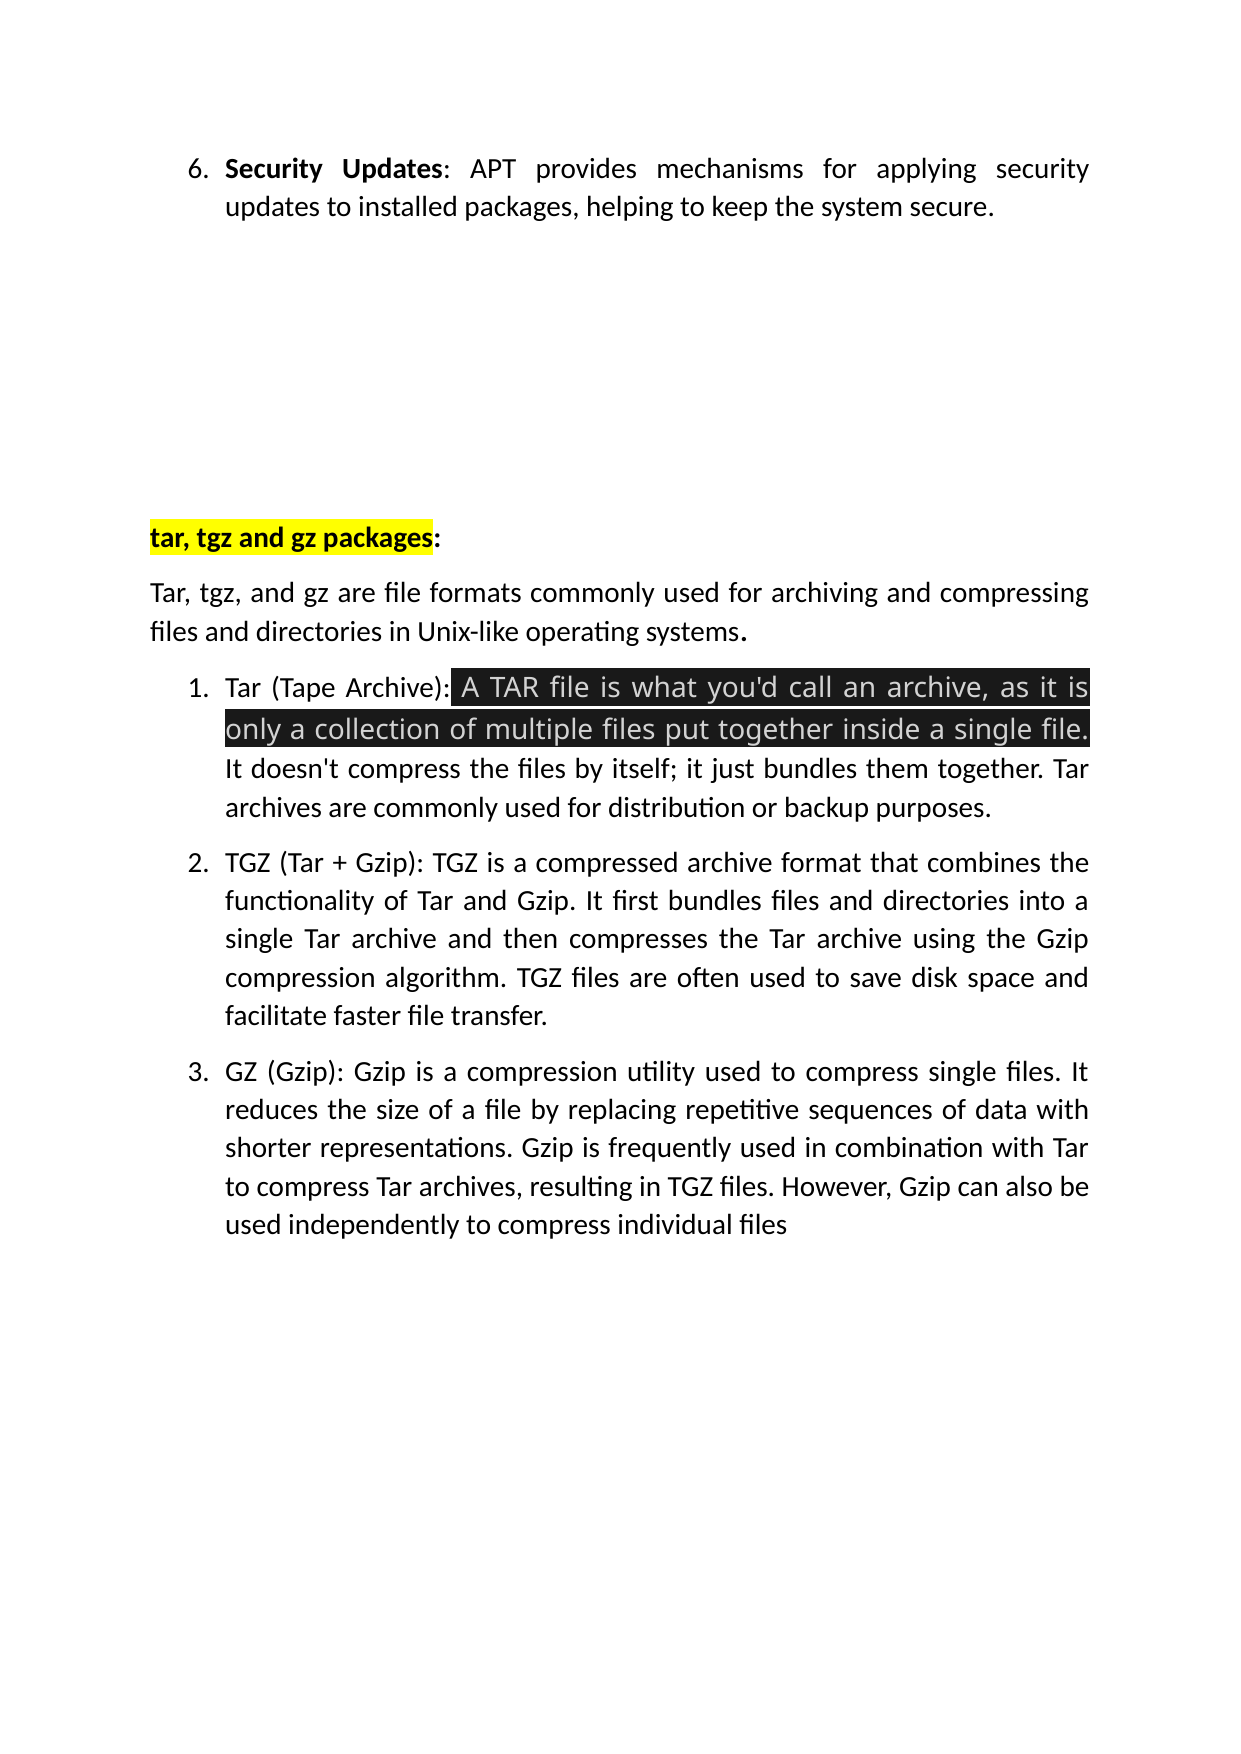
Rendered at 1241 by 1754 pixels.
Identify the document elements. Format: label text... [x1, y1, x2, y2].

list Tar (Tape Archive): A TAR file is what you'd call an archive, as it is only a collection of multiple files put together inside a single file. It doesn't compress the files by itself; it just bundles them together. Tar archives are commonly used for distribution or backup purposes. [187, 668, 1090, 824]
text Tar, tgz, and gz are file formats commonly used for archiving and compressing files and directories in Unix-like operating systems. [150, 574, 1090, 648]
list Security Updates: APT provides mechanisms for applying security updates to installed packages, helping to keep the system secure. [187, 150, 1090, 224]
list GZ (Gzip): Gzip is a compression utility used to compress single files. It reduces the size of a file by replacing repetitive sequences of data with shorter representations. Gzip is frequently used in combination with Tar to compress Tar archives, resulting in TGZ files. However, Gzip can also be used independently to compress individual files [187, 1053, 1090, 1242]
list TGZ (Tar + Gzip): TGZ is a compressed archive format that combines the functionality of Tar and Gzip. It first bundles files and directories into a single Tar archive and then compresses the Tar archive using the Gzip compression algorithm. TGZ files are often used to save disk space and facilitate faster file transfer. [187, 844, 1090, 1033]
text tar, tgz and gz packages: [433, 519, 1090, 555]
